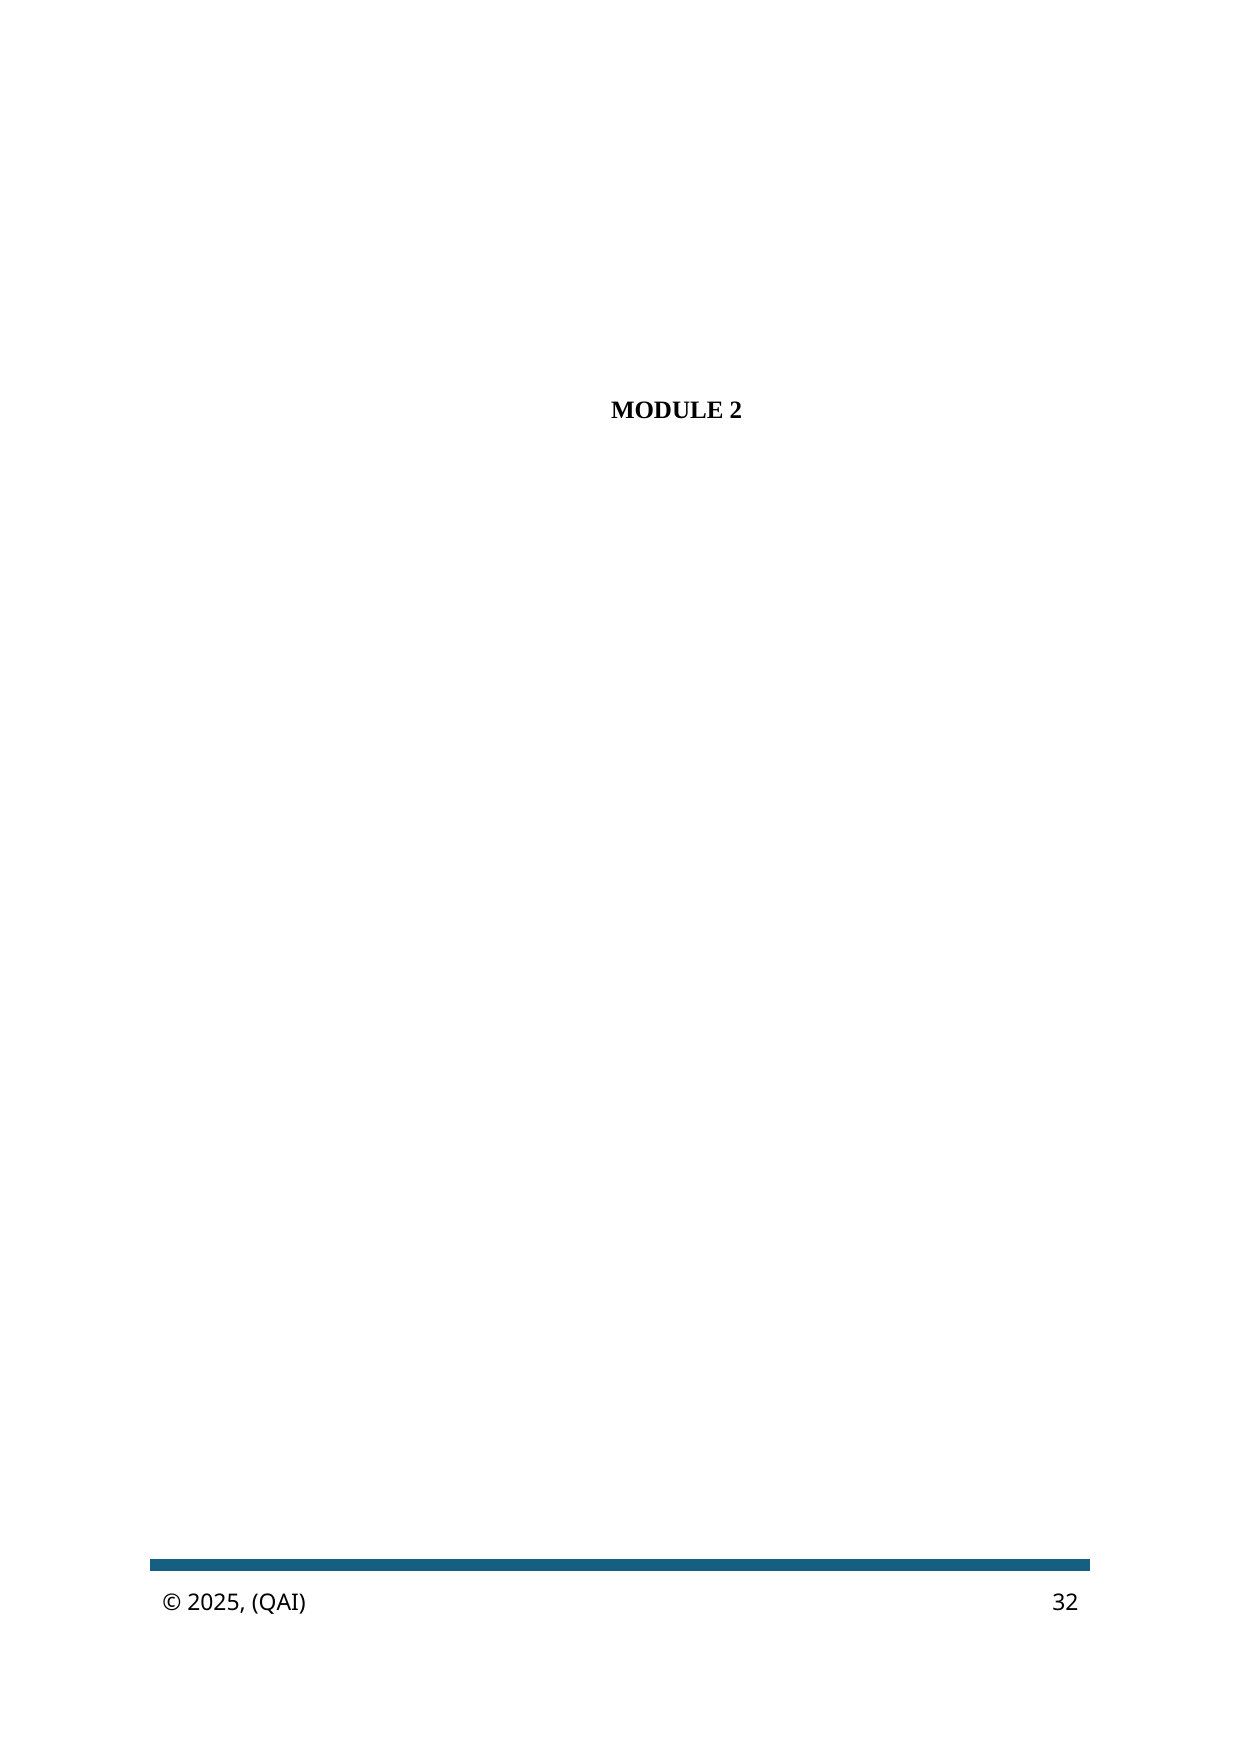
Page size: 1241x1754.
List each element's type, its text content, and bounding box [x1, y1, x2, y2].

text MODULE 2 [262, 395, 1090, 423]
